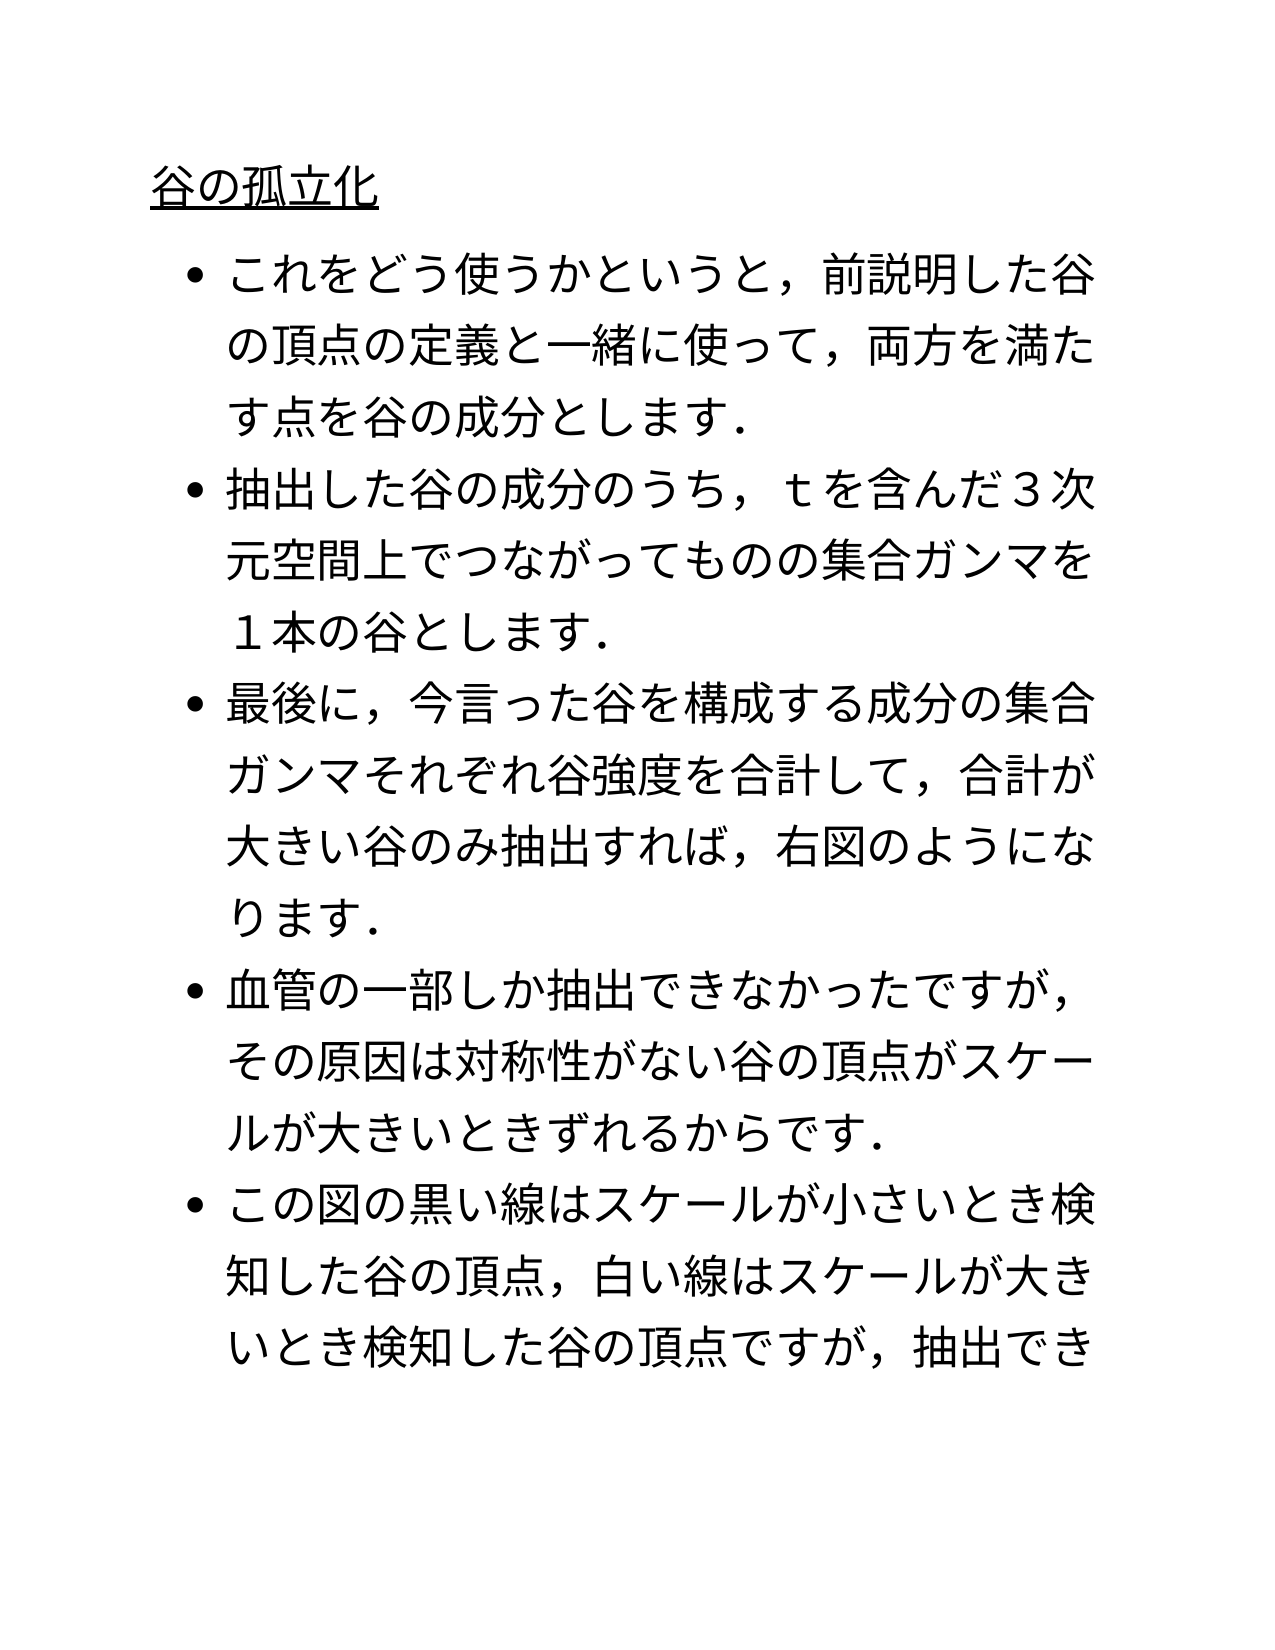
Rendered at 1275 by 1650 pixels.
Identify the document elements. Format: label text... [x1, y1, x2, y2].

list この図の黒い線はスケールが小さいとき検知した谷の頂点，白い線はスケールが大きいとき検知した谷の頂点ですが，抽出できなかったところは谷がずれているのが見えます． [187, 1168, 1125, 1378]
list 血管の一部しか抽出できなかったですが，その原因は対称性がない谷の頂点がスケールが大きいときずれるからです． [187, 954, 1125, 1163]
list これをどう使うかというと，前説明した谷の頂点の定義と一緒に使って，両方を満たす点を谷の成分とします． [187, 238, 1125, 448]
text 谷の孤立化 [150, 150, 1125, 216]
list 最後に，今言った谷を構成する成分の集合ガンマそれぞれ谷強度を合計して，合計が大きい谷のみ抽出すれば，右図のようになります． [187, 668, 1125, 949]
list 抽出した谷の成分のうち，ｔを含んだ３次元空間上でつながってものの集合ガンマを１本の谷とします． [187, 453, 1125, 662]
